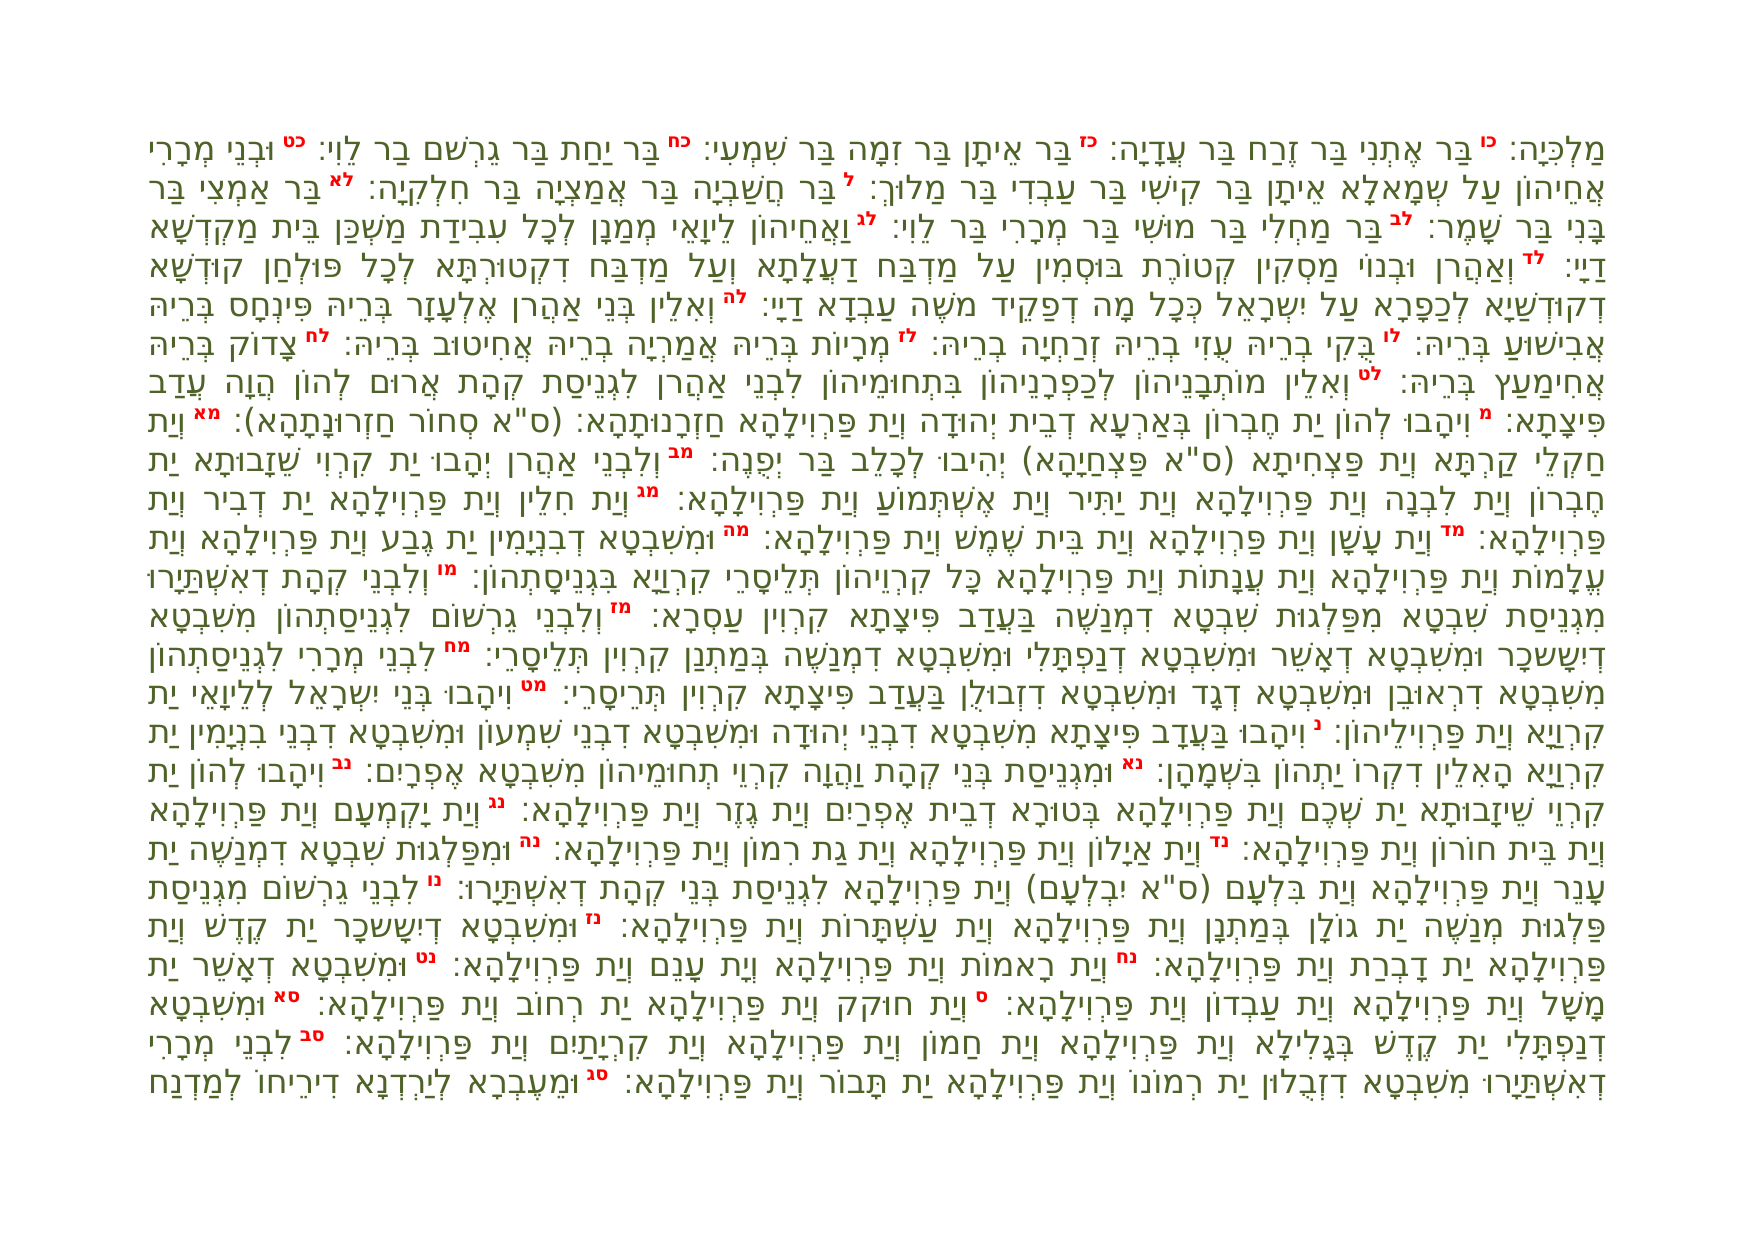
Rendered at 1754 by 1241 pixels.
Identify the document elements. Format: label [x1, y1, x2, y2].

text [148, 130, 1606, 1101]
